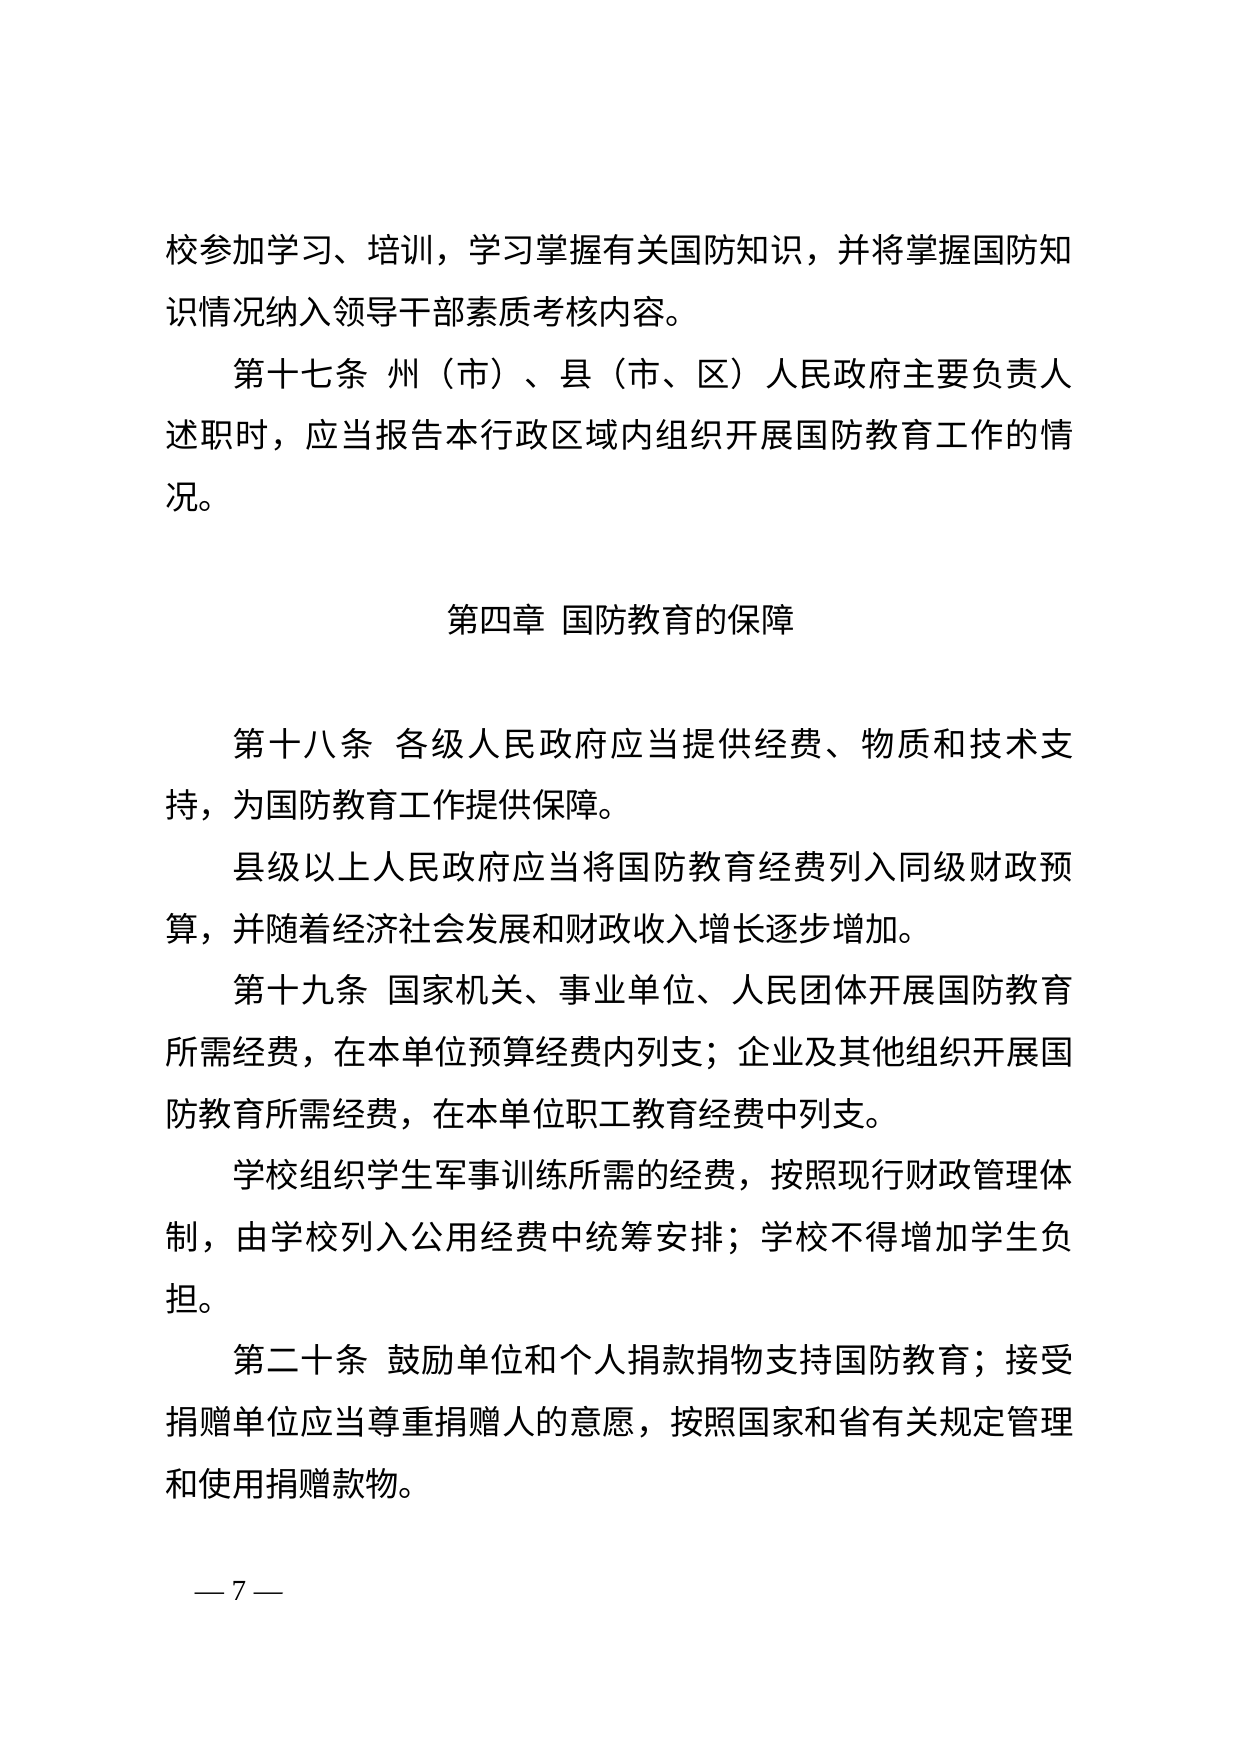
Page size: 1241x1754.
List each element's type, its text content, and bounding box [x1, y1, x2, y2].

text 第十九条 国家机关、事业单位、人民团体开展国防教育所需经费，在本单位预算经费内列支；企业及其他组织开展国防教育所需经费，在本单位职工教育经费中列支。 [165, 954, 1075, 1139]
text 县级以上人民政府应当将国防教育经费列入同级财政预算，并随着经济社会发展和财政收入增长逐步增加。 [165, 830, 1075, 954]
text 第二十条 鼓励单位和个人捐款捐物支持国防教育；接受捐赠单位应当尊重捐赠人的意愿，按照国家和省有关规定管理和使用捐赠款物。 [165, 1324, 1075, 1509]
text 学校组织学生军事训练所需的经费，按照现行财政管理体制，由学校列入公用经费中统筹安排；学校不得增加学生负担。 [165, 1139, 1075, 1324]
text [165, 214, 1075, 337]
text 第十八条 各级人民政府应当提供经费、物质和技术支持，为国防教育工作提供保障。 [165, 707, 1075, 830]
text 第四章 国防教育的保障 [165, 584, 1075, 645]
text 第十七条 州（市）、县（市、区）人民政府主要负责人述职时，应当报告本行政区域内组织开展国防教育工作的情况。 [165, 337, 1075, 522]
